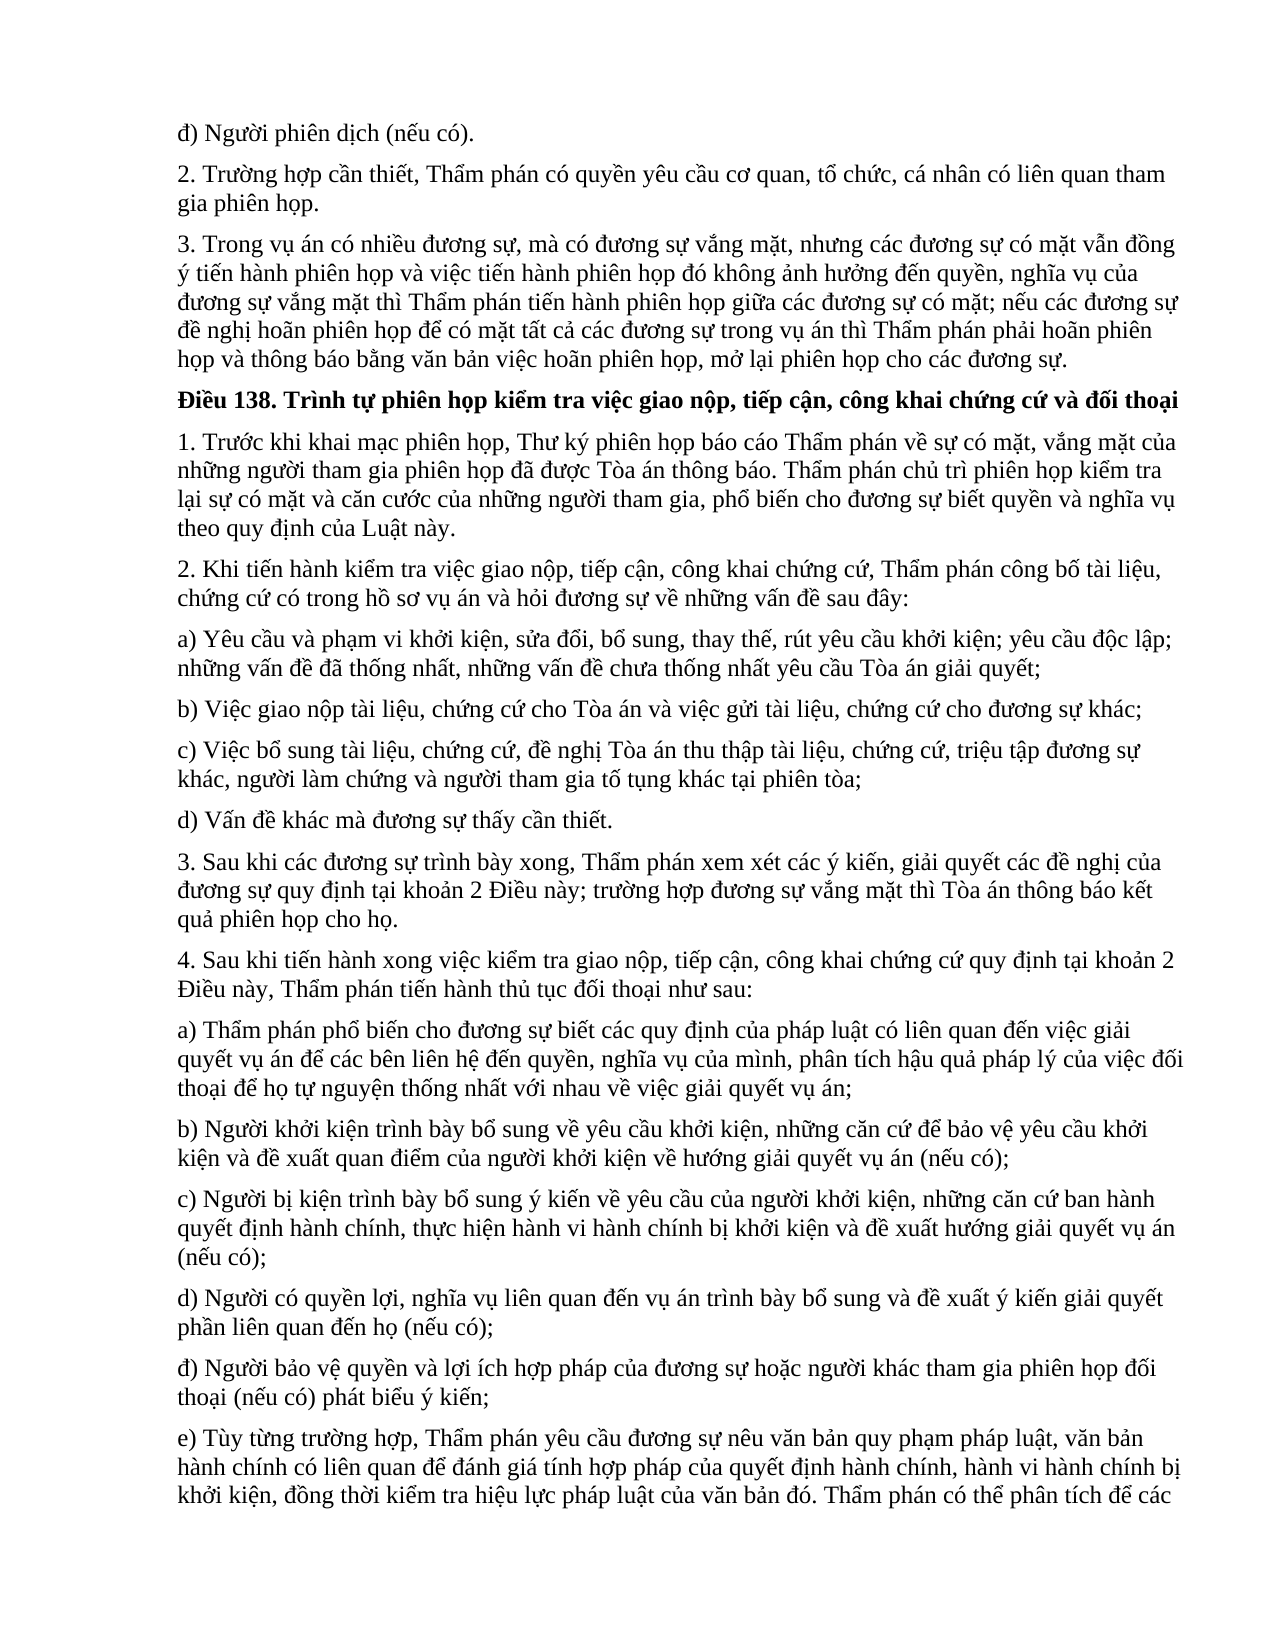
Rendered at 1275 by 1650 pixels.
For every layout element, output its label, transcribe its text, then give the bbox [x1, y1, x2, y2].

text đ) Người phiên dịch (nếu có). [177, 118, 1186, 147]
text 4. Sau khi tiến hành xong việc kiểm tra giao nộp, tiếp cận, công khai chứng cứ quy định tại khoản 2 Điều này, Thẩm phán tiến hành thủ tục đối thoại như sau: [177, 946, 1186, 1003]
text đ) Người bảo vệ quyền và lợi ích hợp pháp của đương sự hoặc người khác tham gia phiên họp đối thoại (nếu có) phát biểu ý kiến; [177, 1353, 1186, 1411]
text 3. Sau khi các đương sự trình bày xong, Thẩm phán xem xét các ý kiến, giải quyết các đề nghị của đương sự quy định tại khoản 2 Điều này; trường hợp đương sự vắng mặt thì Tòa án thông báo kết quả phiên họp cho họ. [177, 847, 1186, 933]
text 1. Trước khi khai mạc phiên họp, Thư ký phiên họp báo cáo Thẩm phán về sự có mặt, vắng mặt của những người tham gia phiên họp đã được Tòa án thông báo. Thẩm phán chủ trì phiên họp kiểm tra lại sự có mặt và căn cước của những người tham gia, phổ biến cho đương sự biết quyền và nghĩa vụ theo quy định của Luật này. [177, 427, 1186, 542]
text c) Việc bổ sung tài liệu, chứng cứ, đề nghị Tòa án thu thập tài liệu, chứng cứ, triệu tập đương sự khác, người làm chứng và người tham gia tố tụng khác tại phiên tòa; [177, 736, 1186, 793]
text Điều 138. Trình tự phiên họp kiểm tra việc giao nộp, tiếp cận, công khai chứng cứ và đối thoại [177, 386, 1186, 414]
text d) Vấn đề khác mà đương sự thấy cần thiết. [177, 806, 1186, 834]
text 3. Trong vụ án có nhiều đương sự, mà có đương sự vắng mặt, nhưng các đương sự có mặt vẫn đồng ý tiến hành phiên họp và việc tiến hành phiên họp đó không ảnh hưởng đến quyền, nghĩa vụ của đương sự vắng mặt thì Thẩm phán tiến hành phiên họp giữa các đương sự có mặt; nếu các đương sự đề nghị hoãn phiên họp để có mặt tất cả các đương sự trong vụ án thì Thẩm phán phải hoãn phiên họp và thông báo bằng văn bản việc hoãn phiên họp, mở lại phiên họp cho các đương sự. [177, 229, 1186, 373]
text b) Người khởi kiện trình bày bổ sung về yêu cầu khởi kiện, những căn cứ để bảo vệ yêu cầu khởi kiện và đề xuất quan điểm của người khởi kiện về hướng giải quyết vụ án (nếu có); [177, 1114, 1186, 1172]
text d) Người có quyền lợi, nghĩa vụ liên quan đến vụ án trình bày bổ sung và đề xuất ý kiến giải quyết phần liên quan đến họ (nếu có); [177, 1283, 1186, 1341]
text a) Thẩm phán phổ biến cho đương sự biết các quy định của pháp luật có liên quan đến việc giải quyết vụ án để các bên liên hệ đến quyền, nghĩa vụ của mình, phân tích hậu quả pháp lý của việc đối thoại để họ tự nguyện thống nhất với nhau về việc giải quyết vụ án; [177, 1016, 1186, 1102]
text 2. Khi tiến hành kiểm tra việc giao nộp, tiếp cận, công khai chứng cứ, Thẩm phán công bố tài liệu, chứng cứ có trong hồ sơ vụ án và hỏi đương sự về những vấn đề sau đây: [177, 554, 1186, 612]
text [177, 1423, 1186, 1509]
text b) Việc giao nộp tài liệu, chứng cứ cho Tòa án và việc gửi tài liệu, chứng cứ cho đương sự khác; [177, 694, 1186, 723]
text a) Yêu cầu và phạm vi khởi kiện, sửa đổi, bổ sung, thay thế, rút yêu cầu khởi kiện; yêu cầu độc lập; những vấn đề đã thống nhất, những vấn đề chưa thống nhất yêu cầu Tòa án giải quyết; [177, 624, 1186, 682]
text c) Người bị kiện trình bày bổ sung ý kiến về yêu cầu của người khởi kiện, những căn cứ ban hành quyết định hành chính, thực hiện hành vi hành chính bị khởi kiện và đề xuất hướng giải quyết vụ án (nếu có); [177, 1184, 1186, 1271]
text 2. Trường hợp cần thiết, Thẩm phán có quyền yêu cầu cơ quan, tổ chức, cá nhân có liên quan tham gia phiên họp. [177, 159, 1186, 217]
